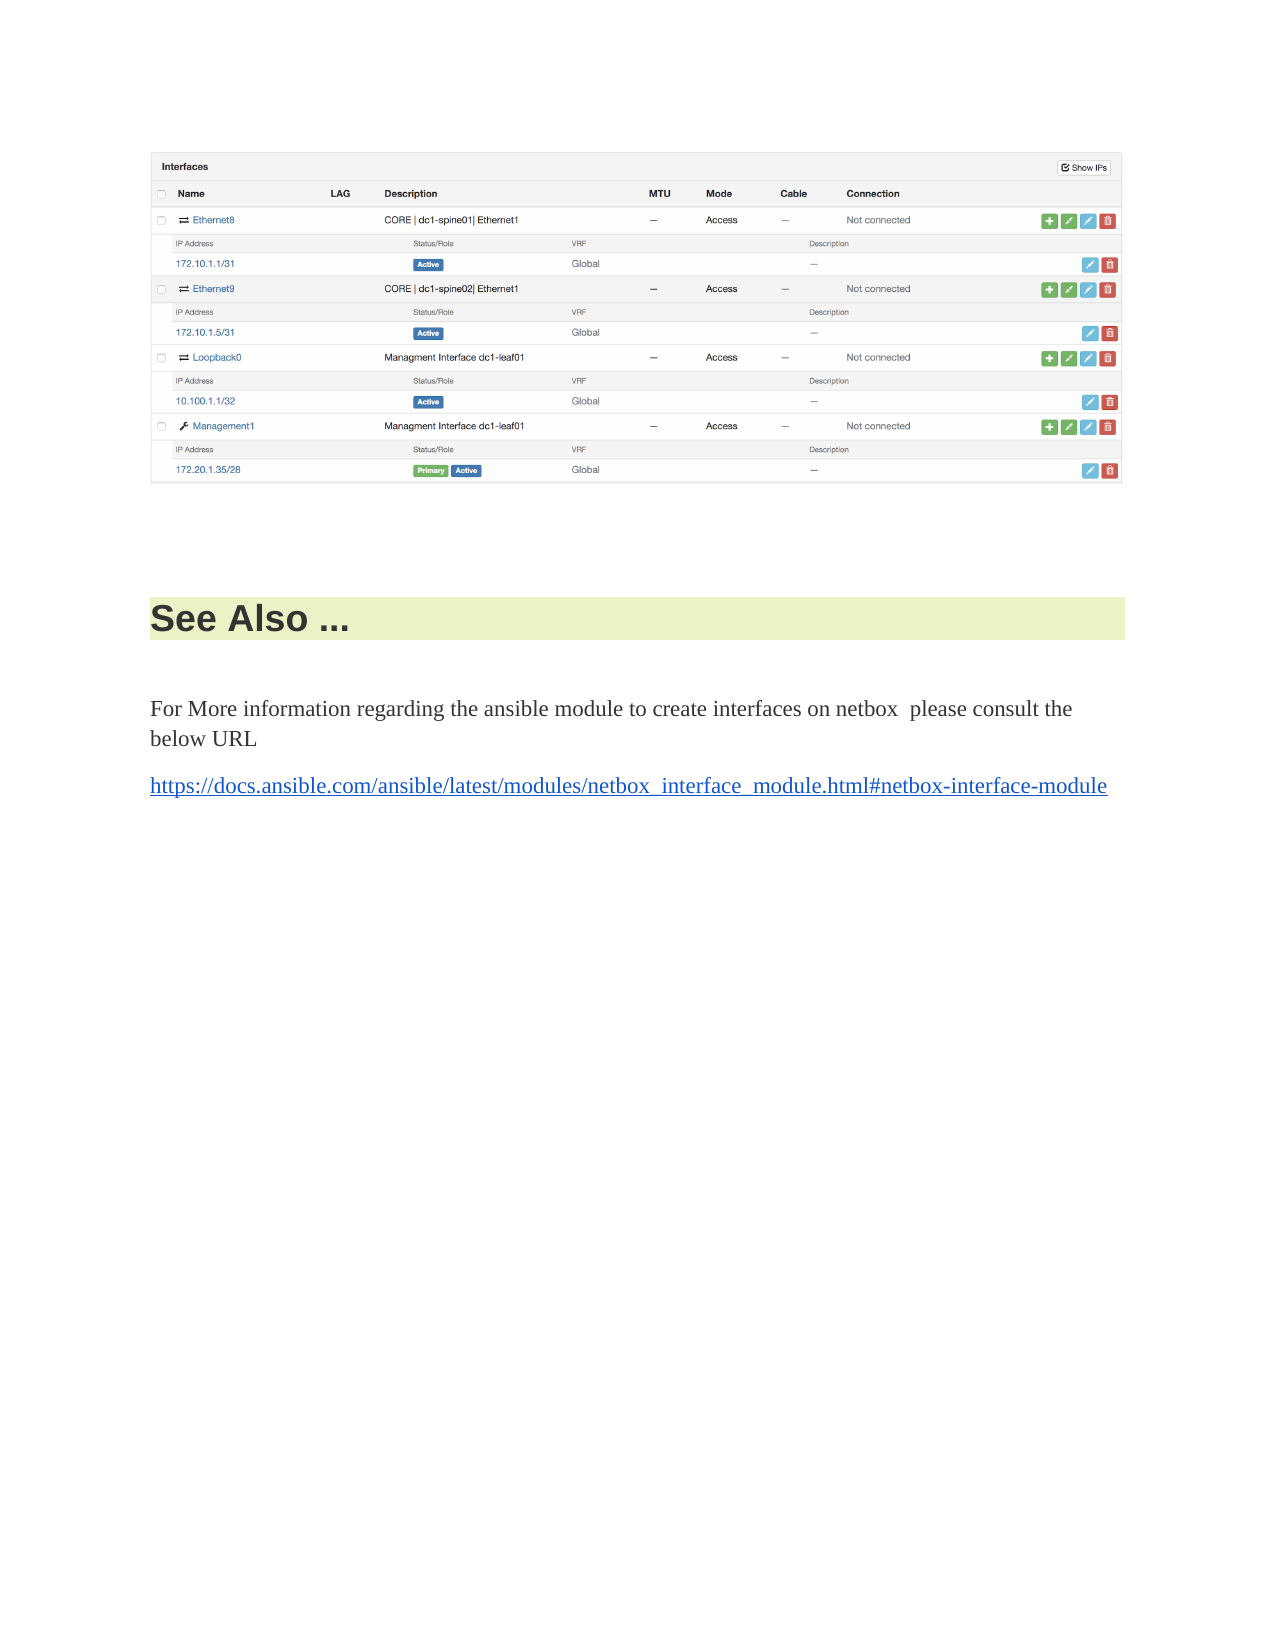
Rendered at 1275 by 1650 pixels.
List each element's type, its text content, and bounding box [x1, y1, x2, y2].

picture [150, 150, 1125, 484]
subtitle See Also ... [150, 597, 1125, 640]
text For More information regarding the ansible module to create interfaces on netbox please consult the below URL [150, 665, 1125, 751]
text https://docs.ansible.com/ansible/latest/modules/netbox_interface_module.html#netbox-interface-module [150, 772, 1125, 798]
